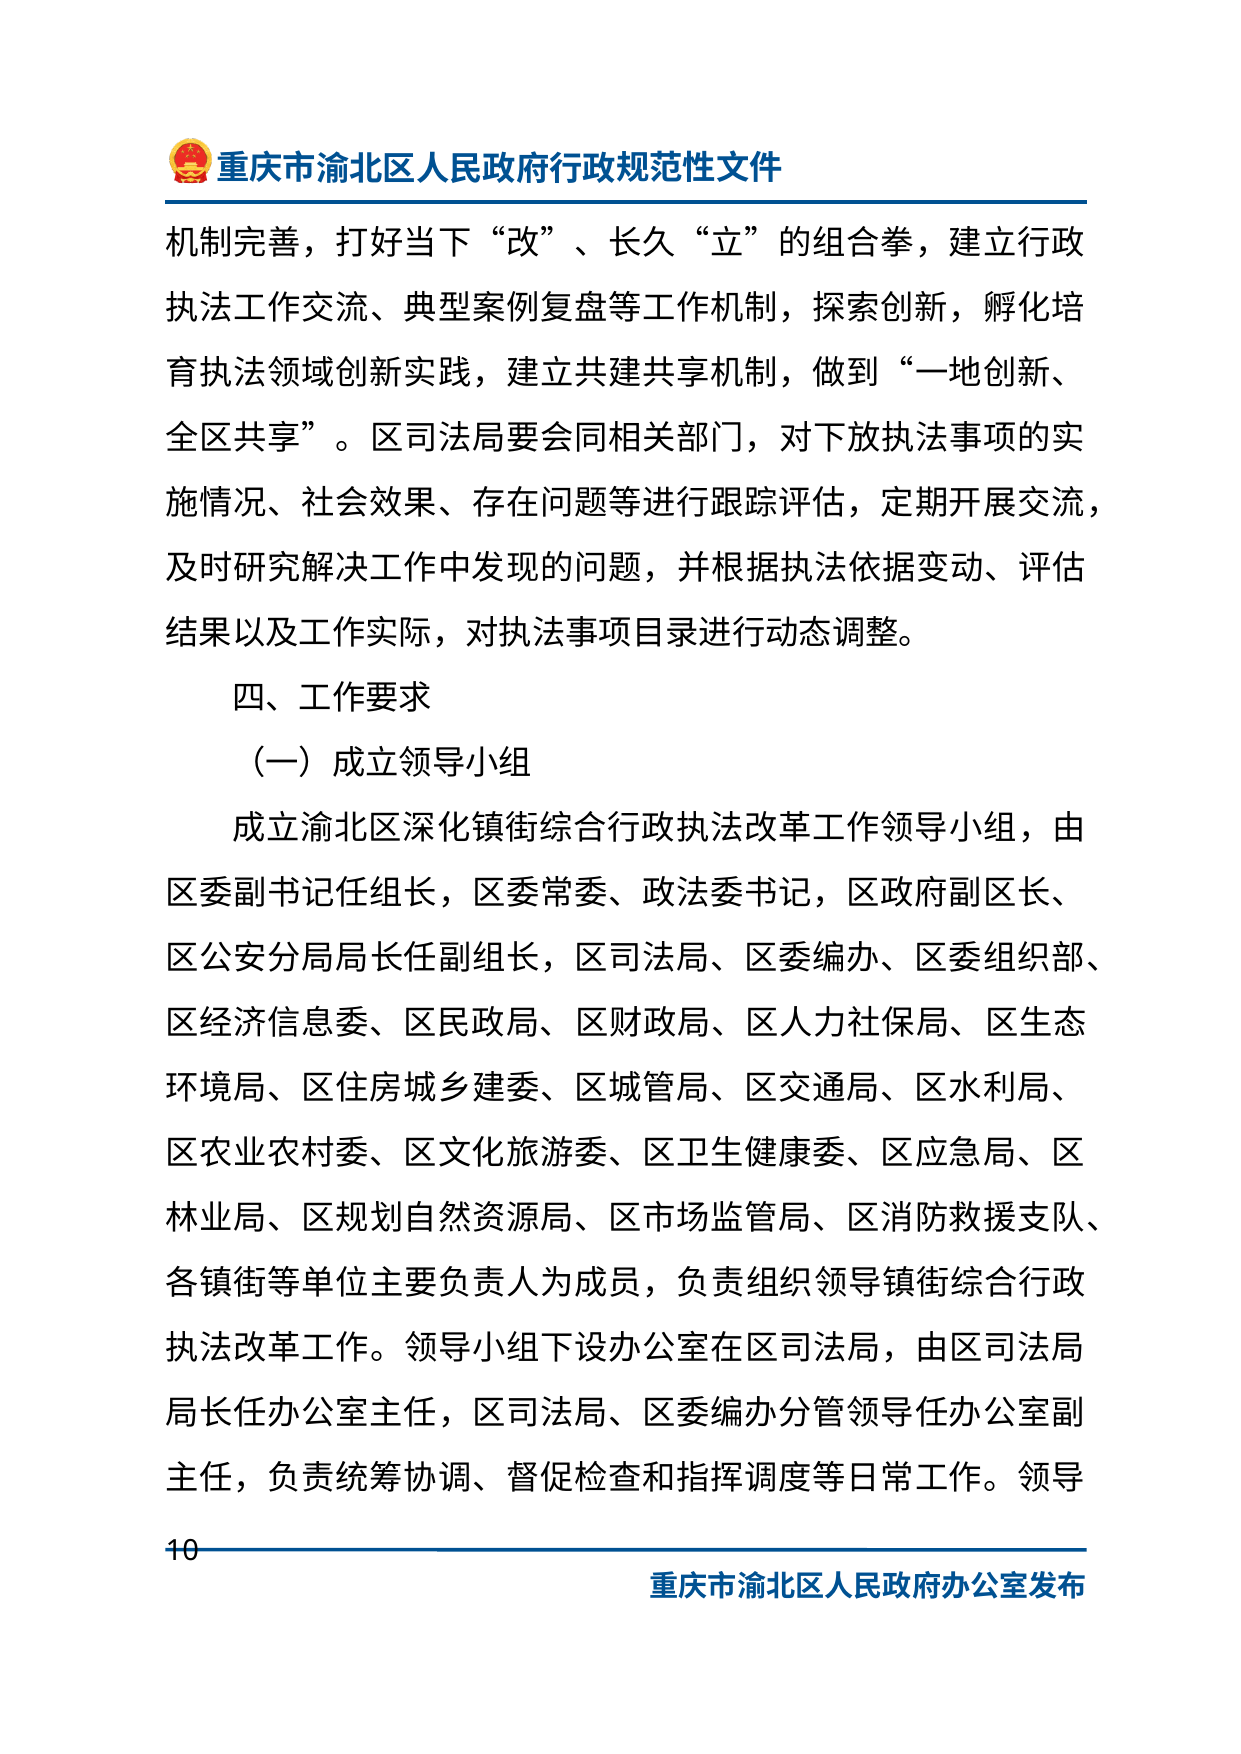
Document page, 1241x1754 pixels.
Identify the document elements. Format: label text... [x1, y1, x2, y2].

text （一）成立领导小组 [165, 727, 1087, 792]
text 四、工作要求 [165, 662, 1087, 727]
picture [165, 136, 216, 187]
